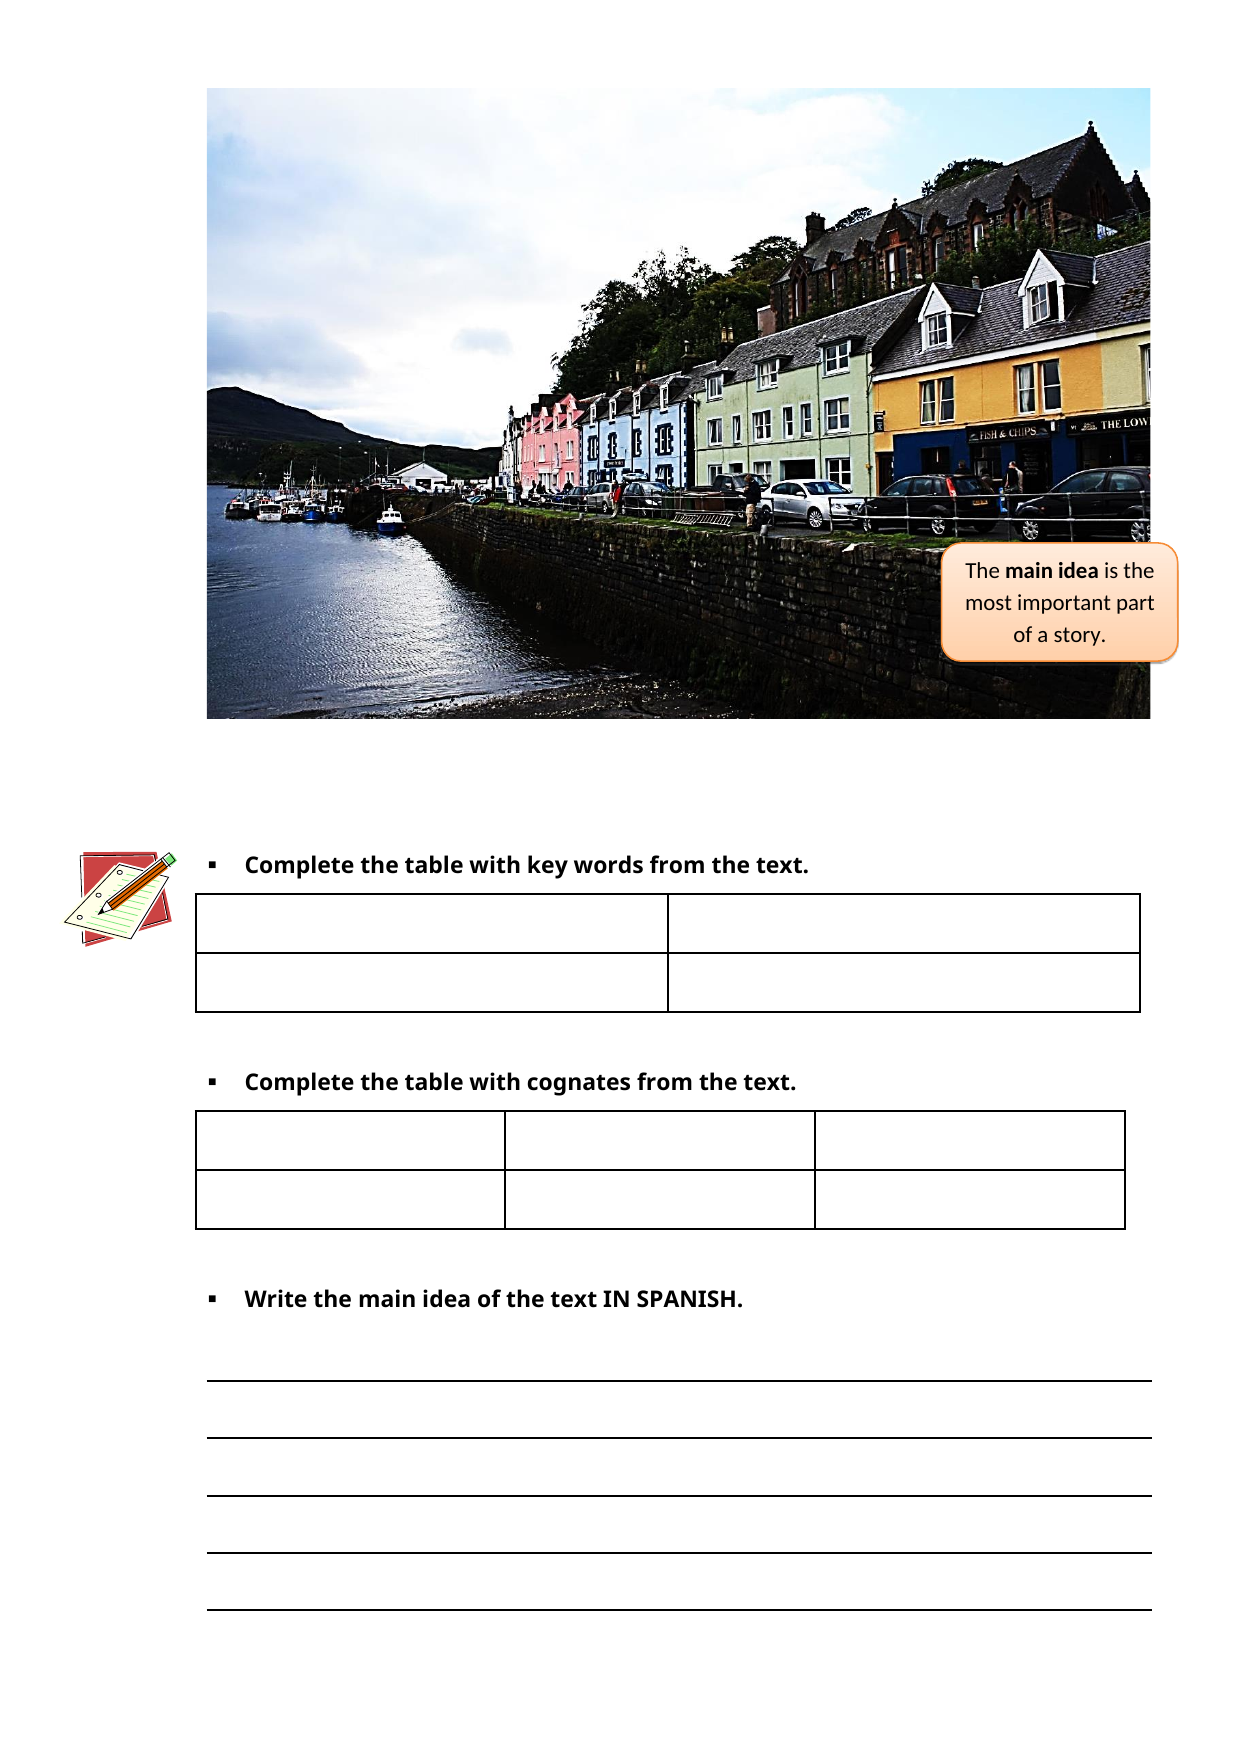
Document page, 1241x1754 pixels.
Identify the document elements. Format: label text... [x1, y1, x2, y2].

table_cell [197, 1171, 504, 1228]
list Write the main idea of the text IN SPANISH. [207, 1283, 1152, 1314]
picture [206, 88, 1151, 719]
list Complete the table with key words from the text. [207, 849, 1152, 881]
table_header [669, 895, 1139, 952]
list Complete the table with cognates from the text. [207, 1066, 1152, 1098]
table_cell [816, 1171, 1124, 1228]
table_cell [197, 954, 667, 1011]
table_header [506, 1112, 814, 1169]
table_header [197, 895, 667, 952]
table_cell [506, 1171, 814, 1228]
table_header [816, 1112, 1124, 1169]
table_header [197, 1112, 504, 1169]
table_cell [669, 954, 1139, 1011]
